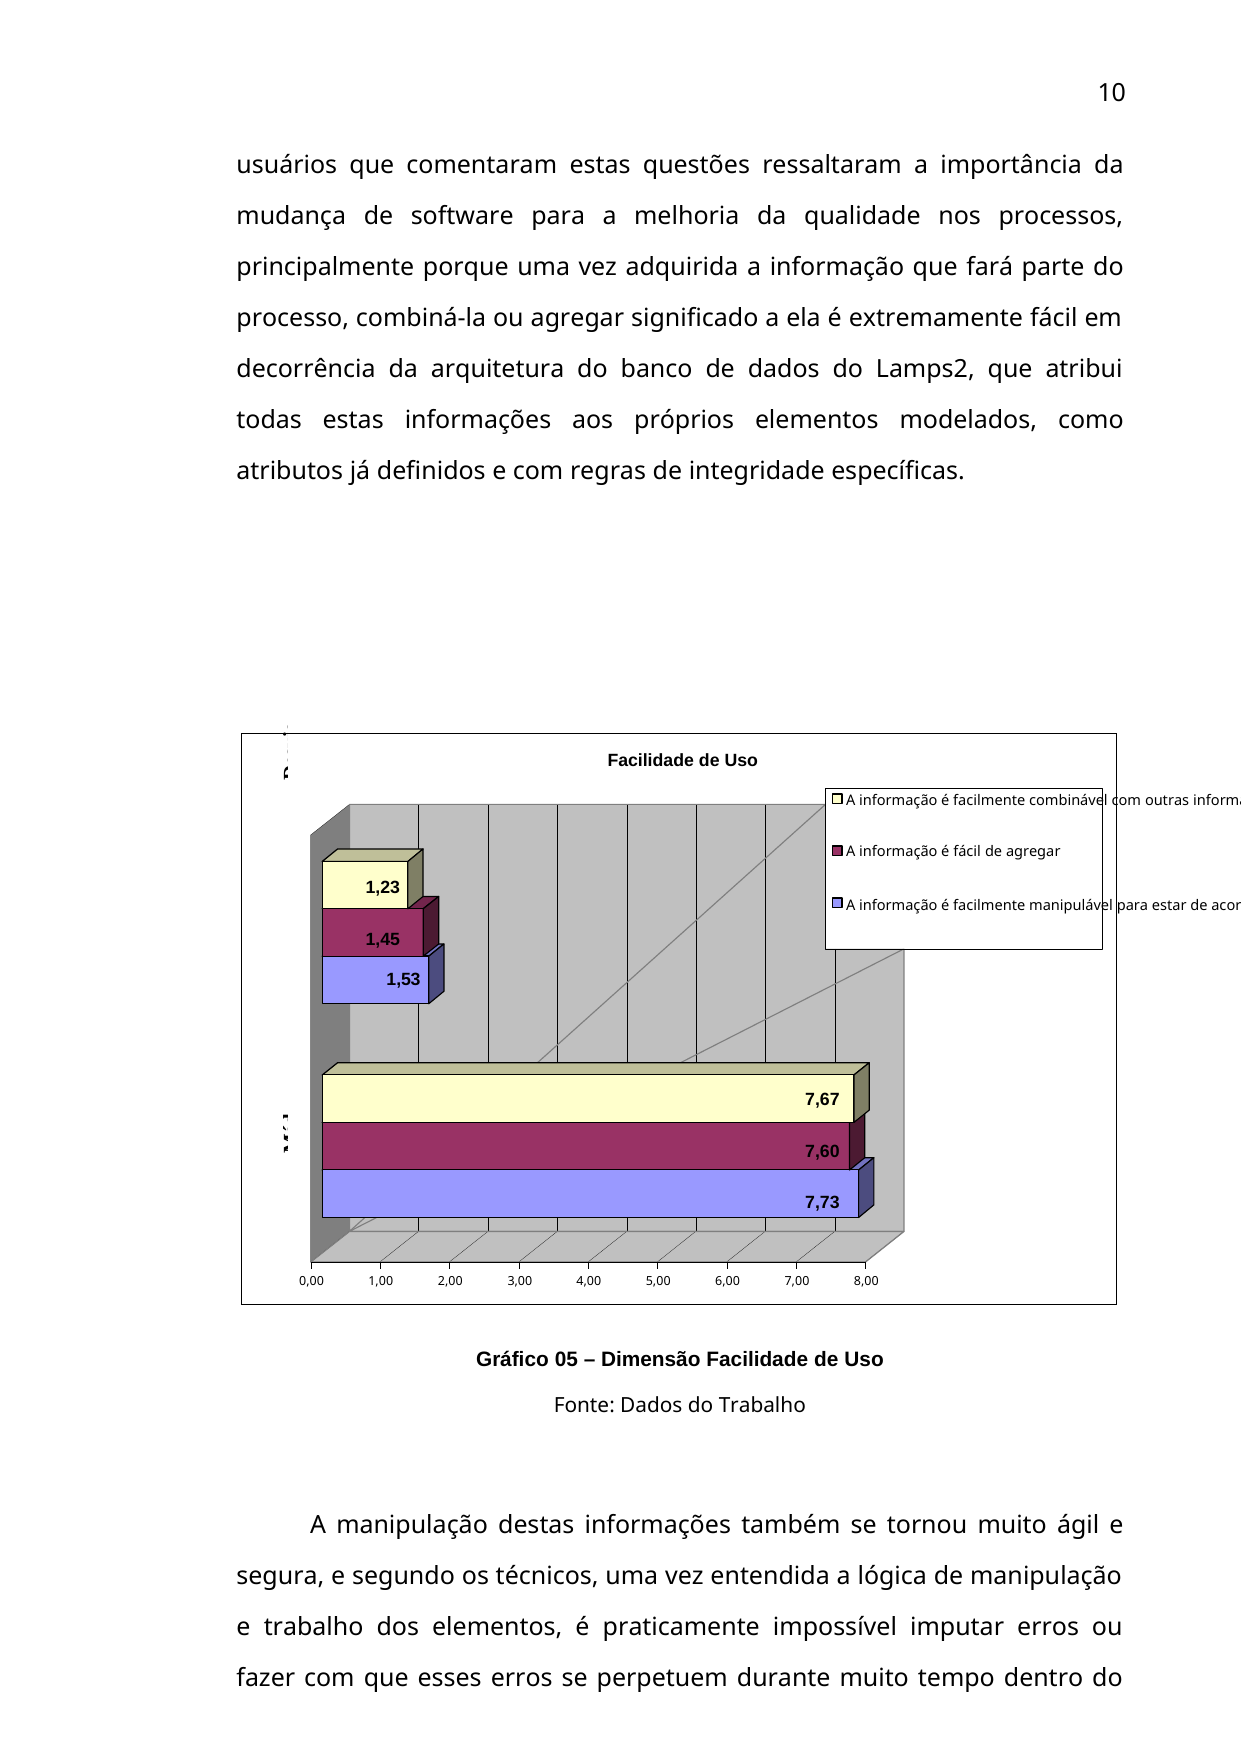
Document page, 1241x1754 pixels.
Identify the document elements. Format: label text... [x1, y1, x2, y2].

text usuários que comentaram estas questões ressaltaram a importância da mudança de software para a melhoria da qualidade nos processos, principalmente porque uma vez adquirida a informação que fará parte do processo, combiná-la ou agregar significado a ela é extremamente fácil em decorrência da arquitetura do banco de dados do Lamps2, que atribui todas estas informações aos próprios elementos modelados, como atributos já definidos e com regras de integridade específicas. [236, 147, 1123, 487]
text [236, 1506, 1123, 1693]
text Fonte: Dados do Trabalho [241, 1390, 1118, 1418]
text Gráfico 05 – Dimensão Facilidade de Uso [241, 1347, 1118, 1371]
